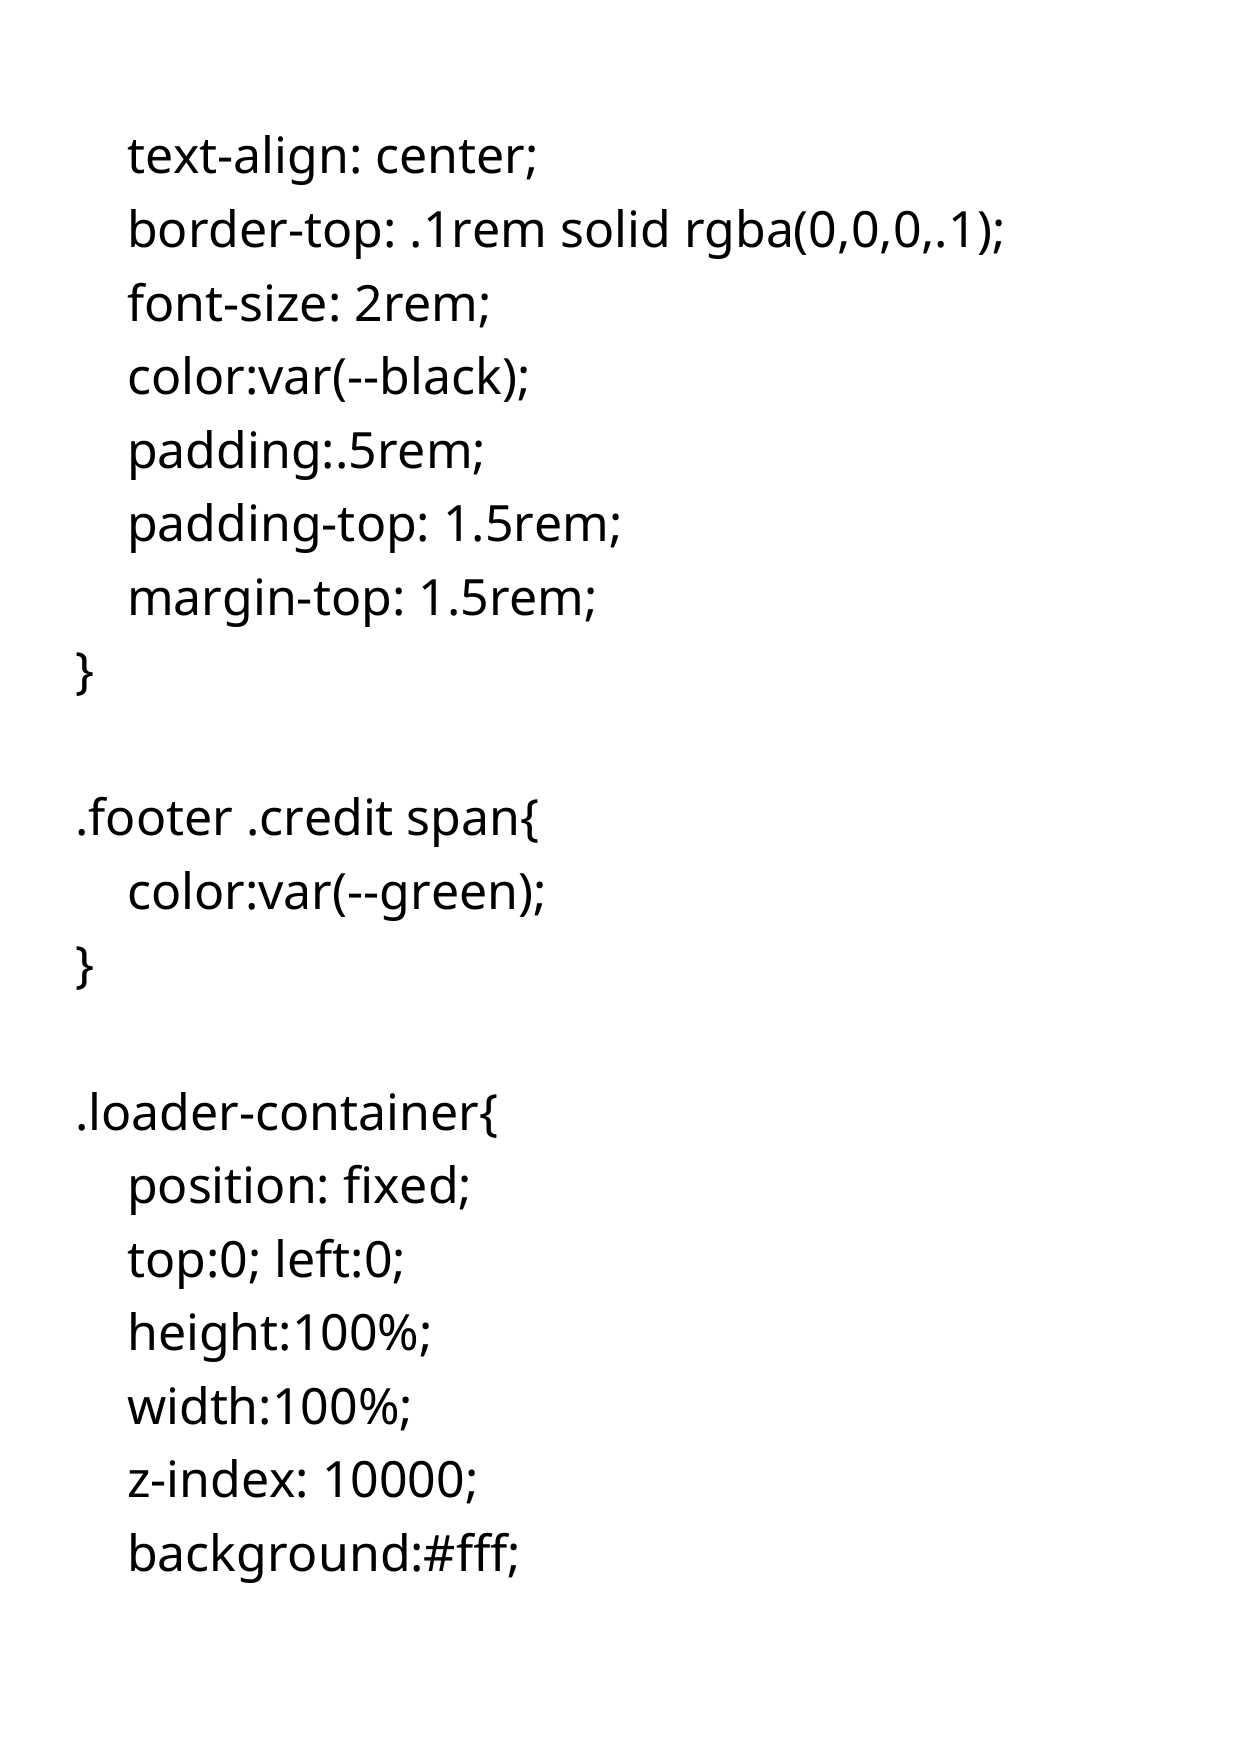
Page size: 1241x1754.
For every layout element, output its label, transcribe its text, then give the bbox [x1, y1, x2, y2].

text border-top: .1rem solid rgba(0,0,0,.1); [75, 194, 1165, 262]
text padding:.5rem; [75, 415, 1165, 483]
text background:#fff; [75, 1518, 1165, 1586]
text padding-top: 1.5rem; [75, 488, 1165, 556]
text color:var(--green); [75, 856, 1165, 924]
text margin-top: 1.5rem; [75, 562, 1165, 630]
text text-align: center; [75, 121, 1165, 189]
text .loader-container{ [75, 1077, 1165, 1145]
text .footer .credit span{ [75, 782, 1165, 851]
text height:100%; [75, 1297, 1165, 1365]
text color:var(--black); [75, 341, 1165, 409]
text font-size: 2rem; [75, 268, 1165, 336]
text } [75, 929, 1165, 998]
text z-index: 10000; [75, 1444, 1165, 1512]
text } [75, 635, 1165, 703]
text top:0; left:0; [75, 1224, 1165, 1292]
text width:100%; [75, 1371, 1165, 1439]
text position: fixed; [75, 1150, 1165, 1218]
